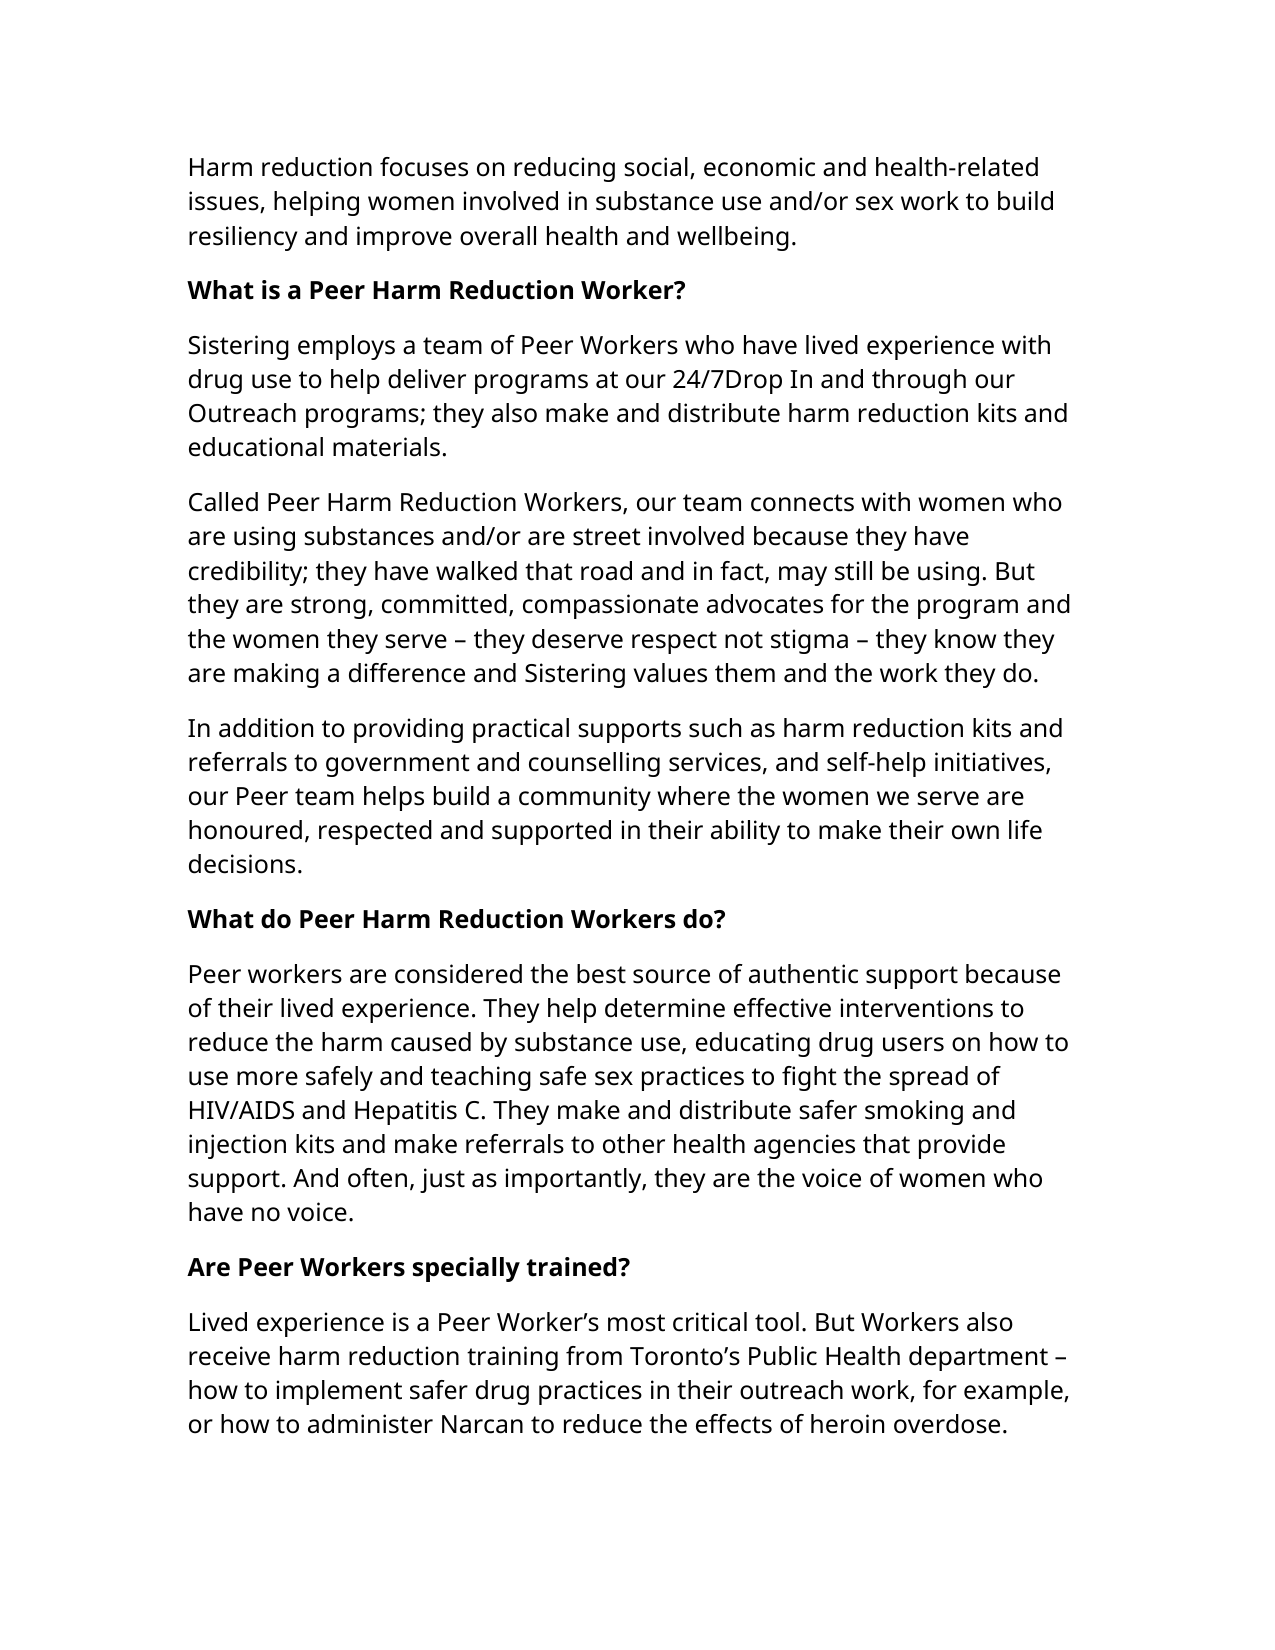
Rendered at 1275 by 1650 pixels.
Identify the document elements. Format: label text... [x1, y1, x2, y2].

text Sistering employs a team of Peer Workers who have lived experience with drug use to help deliver programs at our 24/7Drop In and through our Outreach programs; they also make and distribute harm reduction kits and educational materials. [187, 328, 1087, 464]
text Lived experience is a Peer Worker’s most critical tool. But Workers also receive harm reduction training from Toronto’s Public Health department – how to implement safer drug practices in their outreach work, for example, or how to administer Narcan to reduce the effects of heroin overdose. [187, 1304, 1087, 1441]
text What do Peer Harm Reduction Workers do? [187, 901, 1087, 935]
text Harm reduction focuses on reducing social, economic and health-related issues, helping women involved in substance use and/or sex work to build resiliency and improve overall health and wellbeing. [187, 150, 1087, 252]
text What is a Peer Harm Reduction Worker? [187, 273, 1087, 307]
text Are Peer Workers specially trained? [187, 1249, 1087, 1284]
text In addition to providing practical supports such as harm reduction kits and referrals to government and counselling services, and self-help initiatives, our Peer team helps build a community where the women we serve are honoured, respected and supported in their ability to make their own life decisions. [187, 710, 1087, 881]
text Peer workers are considered the best source of authentic support because of their lived experience. They help determine effective interventions to reduce the harm caused by substance use, educating drug users on how to use more safely and teaching safe sex practices to fight the spread of HIV/AIDS and Hepatitis C. They make and distribute safer smoking and injection kits and make referrals to other health agencies that provide support. And often, just as importantly, they are the voice of women who have no voice. [187, 956, 1087, 1229]
text Called Peer Harm Reduction Workers, our team connects with women who are using substances and/or are street involved because they have credibility; they have walked that road and in fact, may still be using. But they are strong, committed, compassionate advocates for the program and the women they serve – they deserve respect not stigma – they know they are making a difference and Sistering values them and the work they do. [187, 485, 1087, 689]
